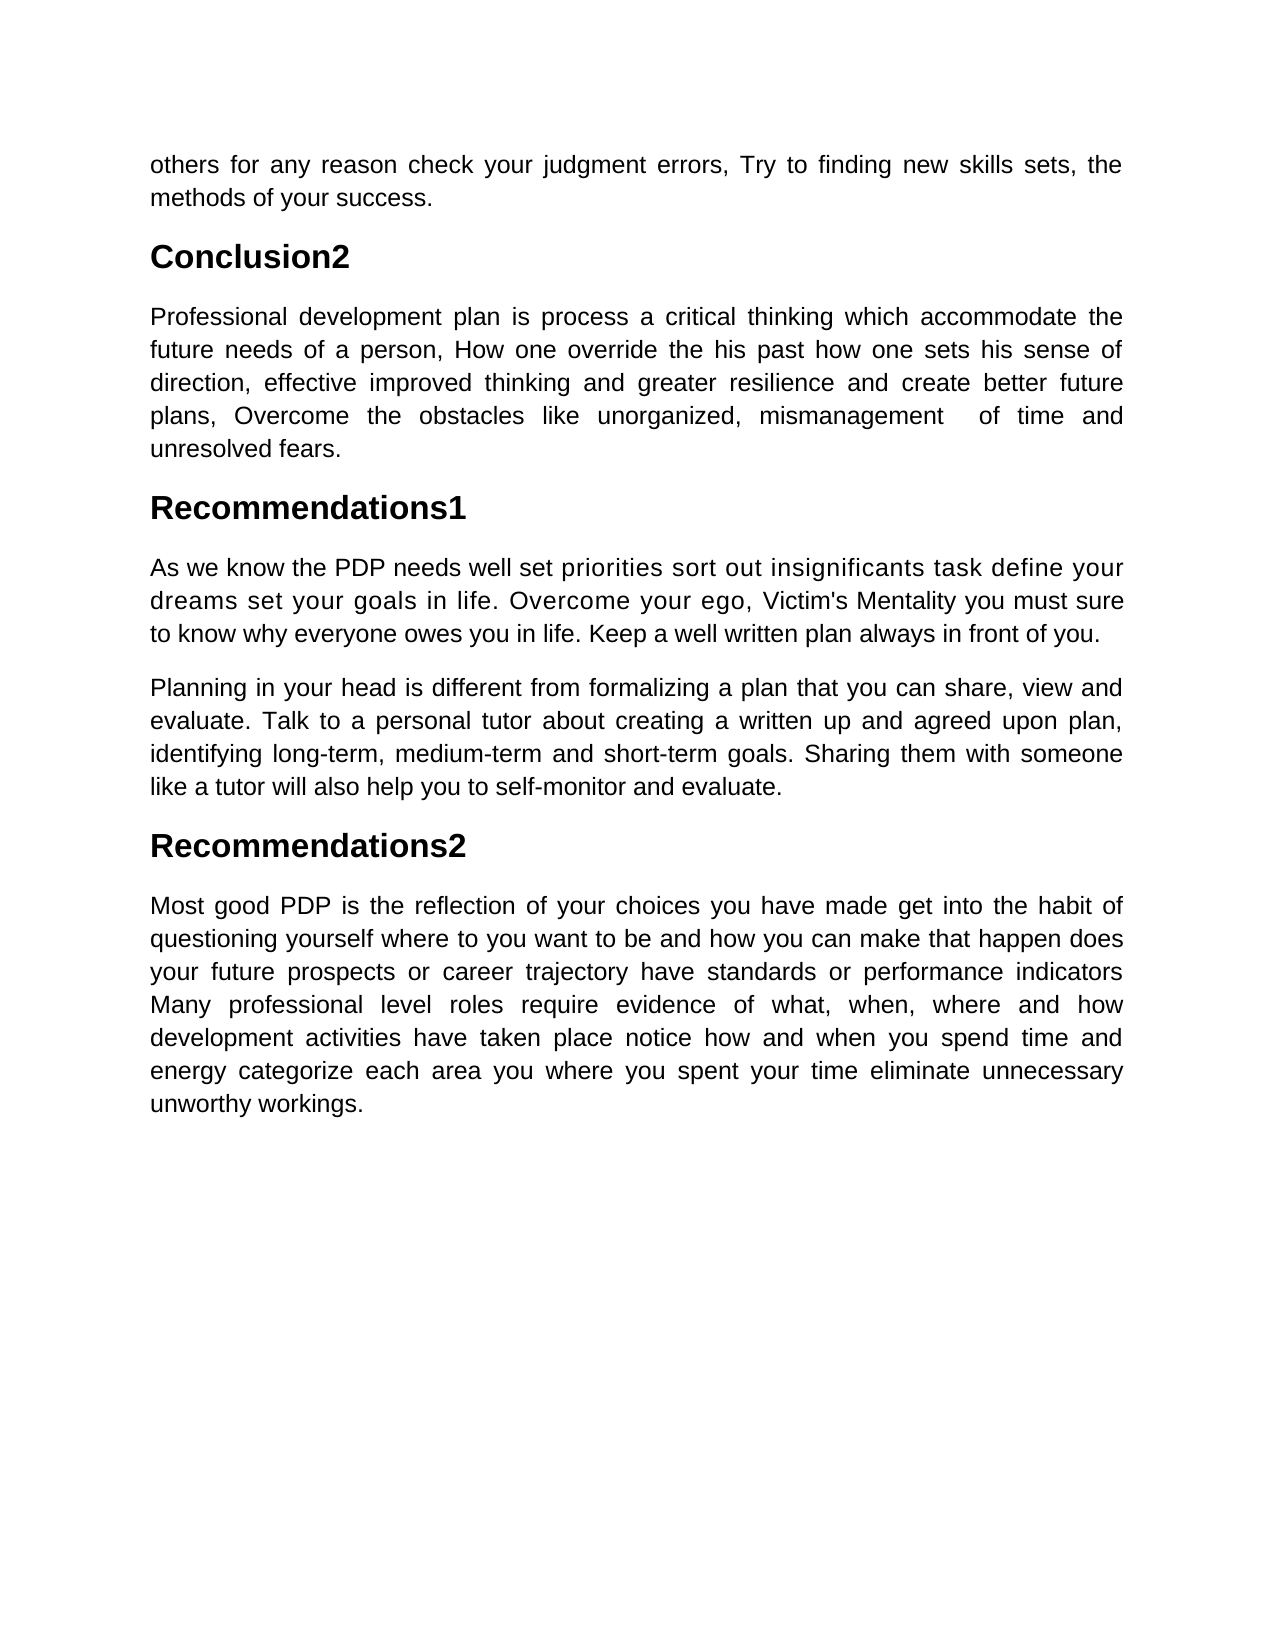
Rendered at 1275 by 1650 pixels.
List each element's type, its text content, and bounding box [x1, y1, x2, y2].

text As we know the PDP needs well set priorities sort out insignificants task define your dreams set your goals in life. Overcome your ego, Victim's Mentality you must sure to know why everyone owes you in life. Keep a well written plan always in front of you. [150, 553, 1125, 648]
text Planning in your head is different from formalizing a plan that you can share, view and evaluate. Talk to a personal tutor about creating a written up and agreed upon plan, identifying long-term, medium-term and short-term goals. Sharing them with someone like a tutor will also help you to self-monitor and evaluate. [150, 673, 1125, 801]
text Conclusion2 [150, 237, 1125, 275]
text Most good PDP is the reflection of your choices you have made get into the habit of questioning yourself where to you want to be and how you can make that happen does your future prospects or career trajectory have standards or performance indicators Many professional level roles require evidence of what, when, where and how development activities have taken place notice how and when you spend time and energy categorize each area you where you spent your time eliminate unnecessary unworthy workings. [150, 891, 1125, 1117]
text Recommendations1 [150, 488, 1125, 526]
text Recommendations2 [150, 826, 1125, 864]
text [150, 150, 1125, 212]
text Professional development plan is process a critical thinking which accommodate the future needs of a person, How one override the his past how one sets his sense of direction, effective improved thinking and greater resilience and create better future plans, Overcome the obstacles like unorganized, mismanagement of time and unresolved fears. [150, 302, 1125, 463]
